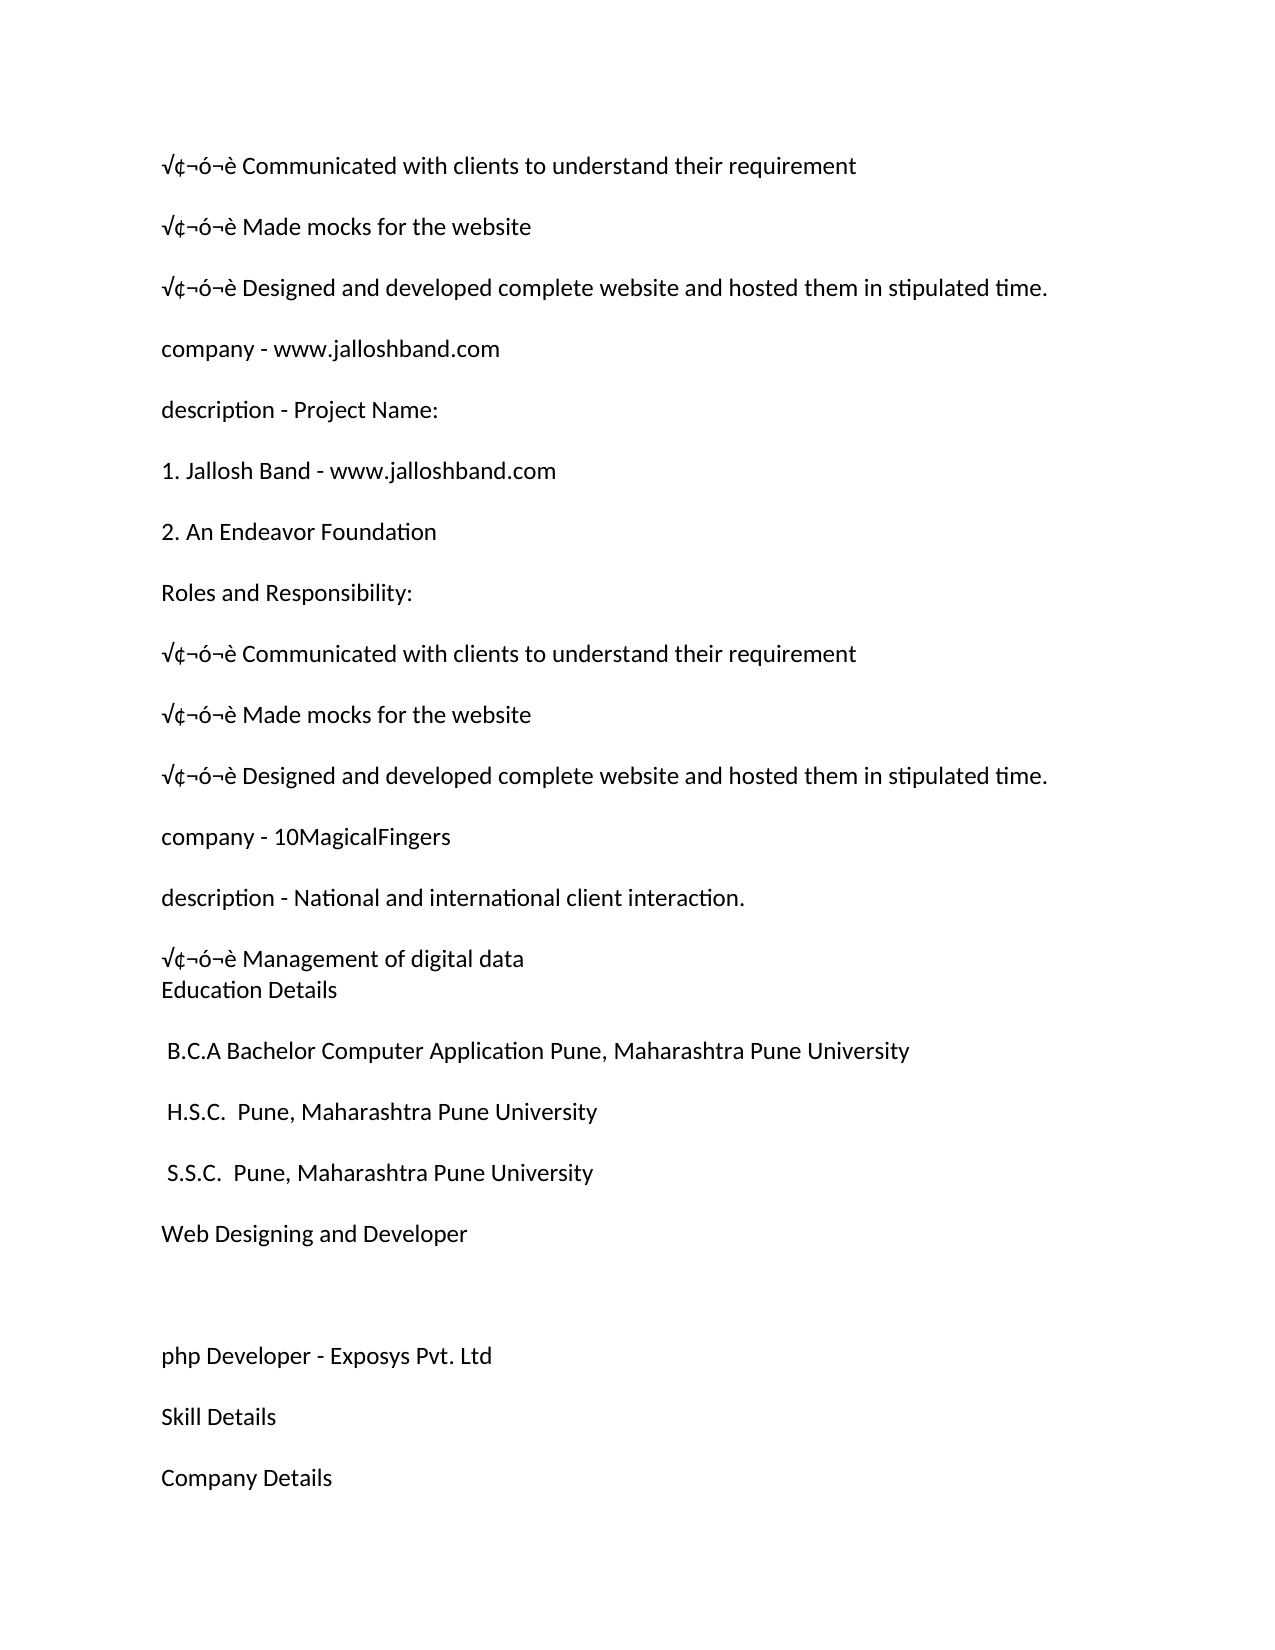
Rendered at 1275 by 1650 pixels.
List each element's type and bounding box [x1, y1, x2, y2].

table_cell [150, 150, 1275, 974]
table_cell [150, 974, 1275, 1493]
